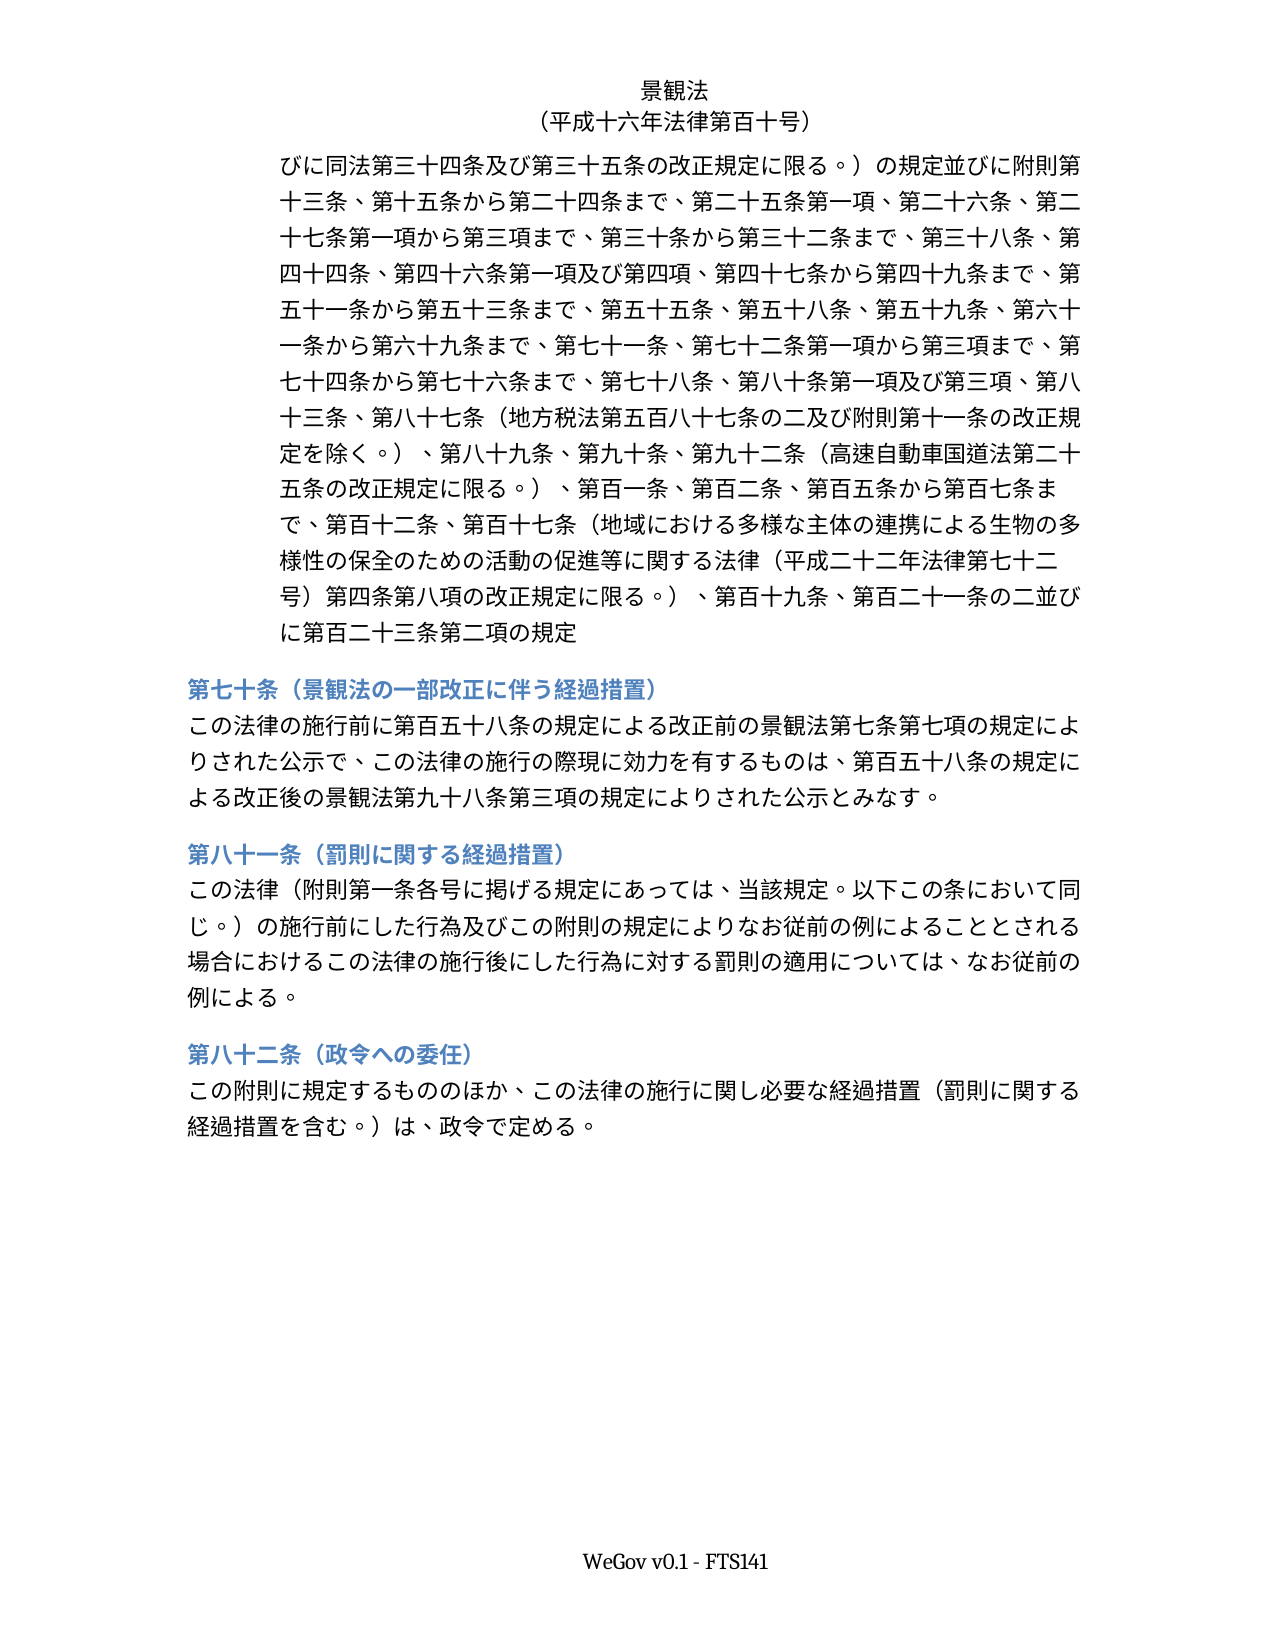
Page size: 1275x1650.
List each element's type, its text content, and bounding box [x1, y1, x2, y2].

subtitle 第八十二条（政令への委任） [187, 1039, 1087, 1070]
text この法律（附則第一条各号に掲げる規定にあっては、当該規定。以下この条において同じ。）の施行前にした行為及びこの附則の規定によりなお従前の例によることとされる場合におけるこの法律の施行後にした行為に対する罰則の適用については、なお従前の例による。 [187, 874, 1087, 1013]
subtitle 第七十条（景観法の一部改正に伴う経過措置） [187, 674, 1087, 705]
subtitle 第八十一条（罰則に関する経過措置） [187, 838, 1087, 870]
text この法律の施行前に第百五十八条の規定による改正前の景観法第七条第七項の規定によりされた公示で、この法律の施行の際現に効力を有するものは、第百五十八条の規定による改正後の景観法第九十八条第三項の規定によりされた公示とみなす。 [187, 710, 1087, 813]
text この附則に規定するもののほか、この法律の施行に関し必要な経過措置（罰則に関する経過措置を含む。）は、政令で定める。 [187, 1075, 1087, 1142]
